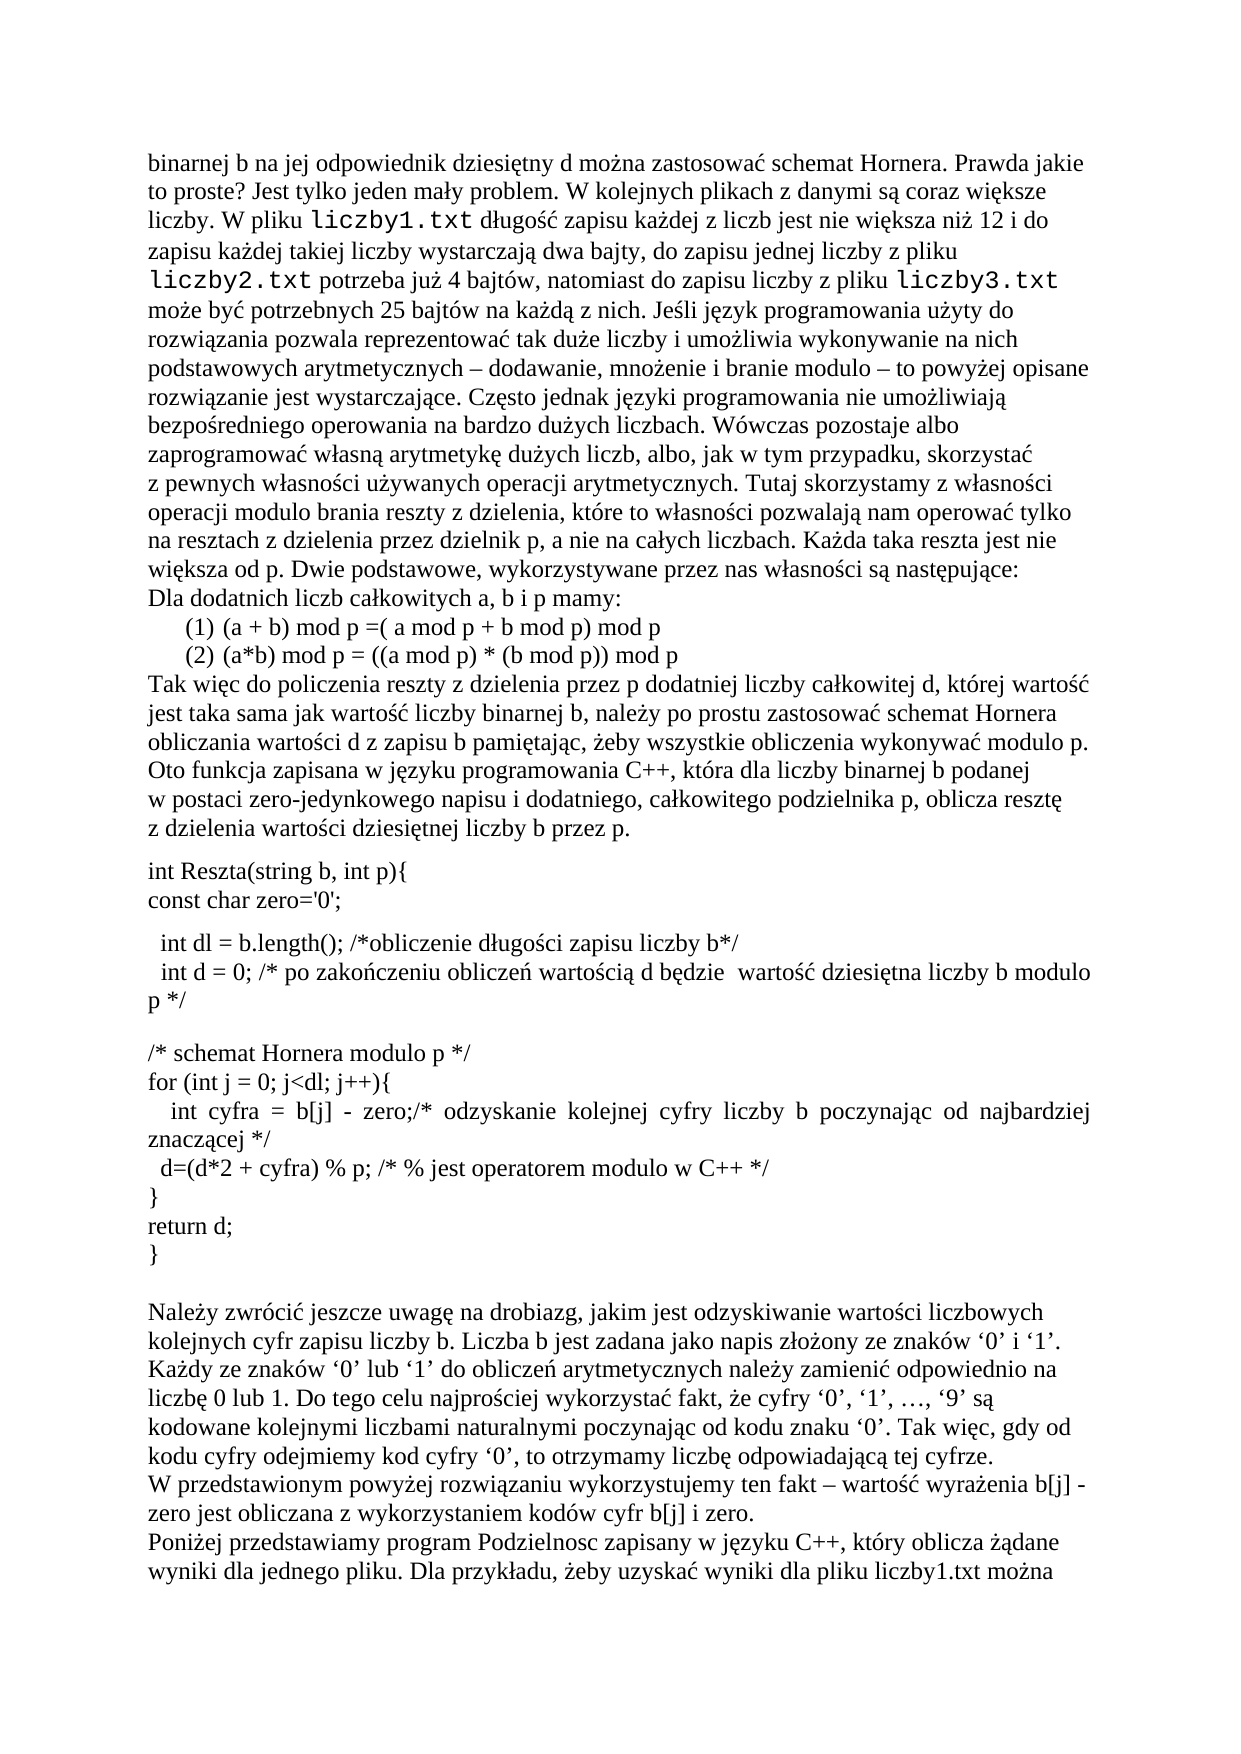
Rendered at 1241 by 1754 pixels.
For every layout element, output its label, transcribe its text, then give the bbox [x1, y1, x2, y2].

text Dla dodatnich liczb całkowitych a, b i p mamy: [148, 583, 1093, 612]
text int dl = b.length(); /*obliczenie długości zapisu liczby b*/ [148, 928, 1093, 957]
text int cyfra = b[j] - zero;/* odzyskanie kolejnej cyfry liczby b poczynając od najbardziej znaczącej */ [148, 1096, 1093, 1153]
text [148, 1527, 1093, 1584]
text int Reszta(string b, int p){ [148, 856, 1093, 885]
text Należy zwrócić jeszcze uwagę na drobiazg, jakim jest odzyskiwanie wartości liczbowych kolejnych cyfr zapisu liczby b. Liczba b jest zadana jako napis złożony ze znaków ‘0’ i ‘1’. Każdy ze znaków ‘0’ lub ‘1’ do obliczeń arytmetycznych należy zamienić odpowiednio na liczbę 0 lub 1. Do tego celu najprościej wykorzystać fakt, że cyfry ‘0’, ‘1’, …, ‘9’ są kodowane kolejnymi liczbami naturalnymi poczynając od kodu znaku ‘0’. Tak więc, gdy od kodu cyfry odejmiemy kod cyfry ‘0’, to otrzymamy liczbę odpowiadającą tej cyfrze. W przedstawionym powyżej rozwiązaniu wykorzystujemy ten fakt – wartość wyrażenia b[j] - zero jest obliczana z wykorzystaniem kodów cyfr b[j] i zero. [148, 1297, 1093, 1527]
text return d; [148, 1211, 1093, 1239]
text for (int j = 0; j<dl; j++){ [148, 1067, 1093, 1096]
text const char zero='0'; [148, 885, 1093, 914]
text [148, 148, 1093, 583]
list (a + b) mod p =( a mod p + b mod p) mod p [185, 612, 1093, 641]
text d=(d*2 + cyfra) % p; /* % jest operatorem modulo w C++ */ [148, 1153, 1093, 1182]
text Tak więc do policzenia reszty z dzielenia przez p dodatniej liczby całkowitej d, której wartość jest taka sama jak wartość liczby binarnej b, należy po prostu zastosować schemat Hornera obliczania wartości d z zapisu b pamiętając, żeby wszystkie obliczenia wykonywać modulo p. Oto funkcja zapisana w języku programowania C++, która dla liczby binarnej b podanej w postaci zero-jedynkowego napisu i dodatniego, całkowitego podzielnika p, oblicza resztę z dzielenia wartości dziesiętnej liczby b przez p. [148, 669, 1093, 842]
text } [148, 1239, 1093, 1268]
text int d = 0; /* po zakończeniu obliczeń wartością d będzie wartość dziesiętna liczby b modulo p */ [148, 957, 1093, 1014]
list (a*b) mod p = ((a mod p) * (b mod p)) mod p [185, 641, 1093, 669]
text } [148, 1182, 1093, 1211]
text /* schemat Hornera modulo p */ [148, 1038, 1093, 1067]
